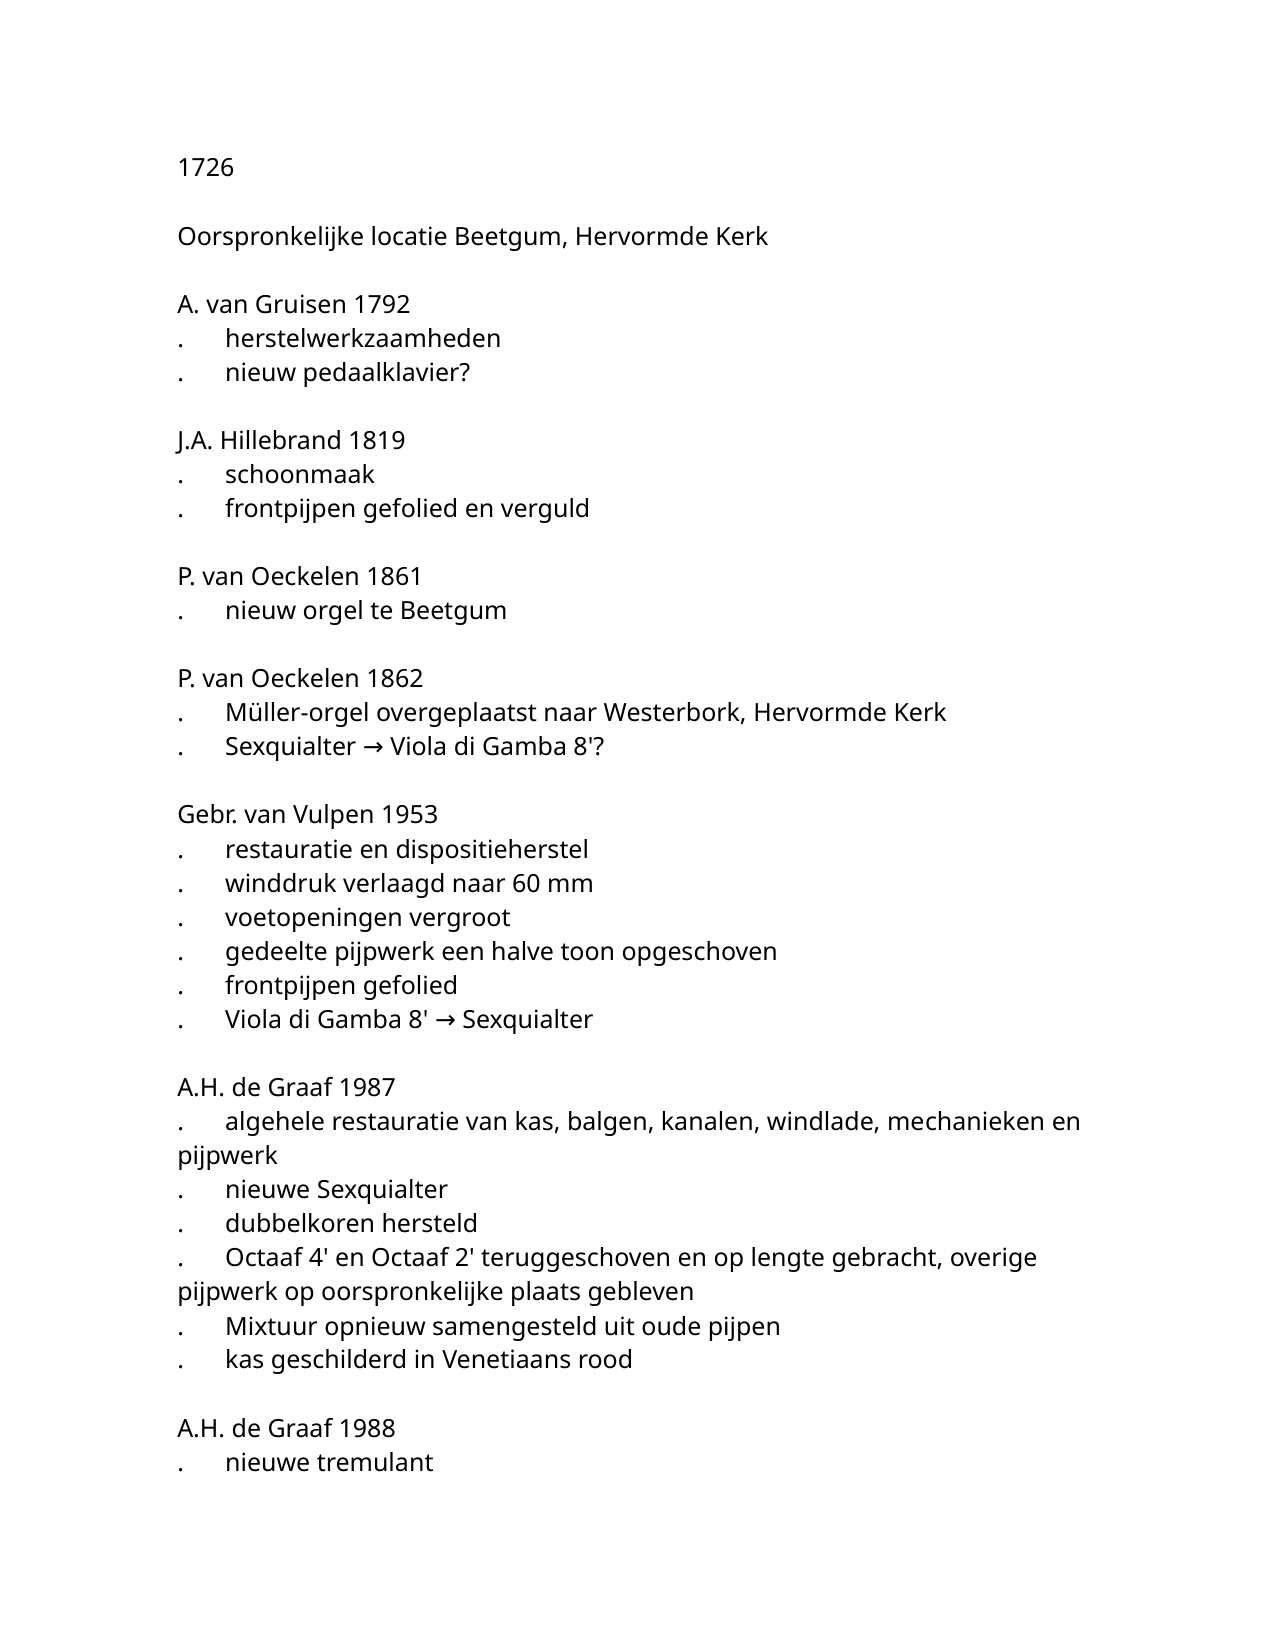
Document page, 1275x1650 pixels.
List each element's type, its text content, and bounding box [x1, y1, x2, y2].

text A.H. de Graaf 1988 [177, 1410, 1098, 1444]
text . gedeelte pijpwerk een halve toon opgeschoven [177, 933, 1098, 967]
text . nieuw pedaalklavier? [177, 354, 1098, 388]
text . Müller-orgel overgeplaatst naar Westerbork, Hervormde Kerk [177, 695, 1098, 729]
text . herstelwerkzaamheden [177, 320, 1098, 354]
text . restauratie en dispositieherstel [177, 831, 1098, 865]
text A.H. de Graaf 1987 [177, 1070, 1098, 1104]
text . frontpijpen gefolied [177, 967, 1098, 1002]
text . nieuw orgel te Beetgum [177, 593, 1098, 627]
text . voetopeningen vergroot [177, 899, 1098, 933]
text Gebr. van Vulpen 1953 [177, 797, 1098, 831]
text . Sexquialter → Viola di Gamba 8'? [177, 729, 1098, 763]
text P. van Oeckelen 1861 [177, 559, 1098, 593]
text J.A. Hillebrand 1819 [177, 422, 1098, 457]
text . schoonmaak [177, 457, 1098, 491]
text . Viola di Gamba 8' → Sexquialter [177, 1002, 1098, 1036]
text . nieuwe tremulant [177, 1444, 1098, 1478]
text 1726 [177, 150, 1098, 184]
text . algehele restauratie van kas, balgen, kanalen, windlade, mechanieken en pijpwerk [177, 1104, 1098, 1172]
text . Octaaf 4' en Octaaf 2' teruggeschoven en op lengte gebracht, overige pijpwerk op oorspronkelijke plaats gebleven [177, 1240, 1098, 1308]
text P. van Oeckelen 1862 [177, 661, 1098, 695]
text Oorspronkelijke locatie Beetgum, Hervormde Kerk [177, 218, 1098, 252]
text . Mixtuur opnieuw samengesteld uit oude pijpen [177, 1308, 1098, 1342]
text . kas geschilderd in Venetiaans rood [177, 1342, 1098, 1376]
text . frontpijpen gefolied en verguld [177, 491, 1098, 525]
text . winddruk verlaagd naar 60 mm [177, 865, 1098, 899]
text . dubbelkoren hersteld [177, 1206, 1098, 1240]
text A. van Gruisen 1792 [177, 286, 1098, 320]
text . nieuwe Sexquialter [177, 1172, 1098, 1206]
